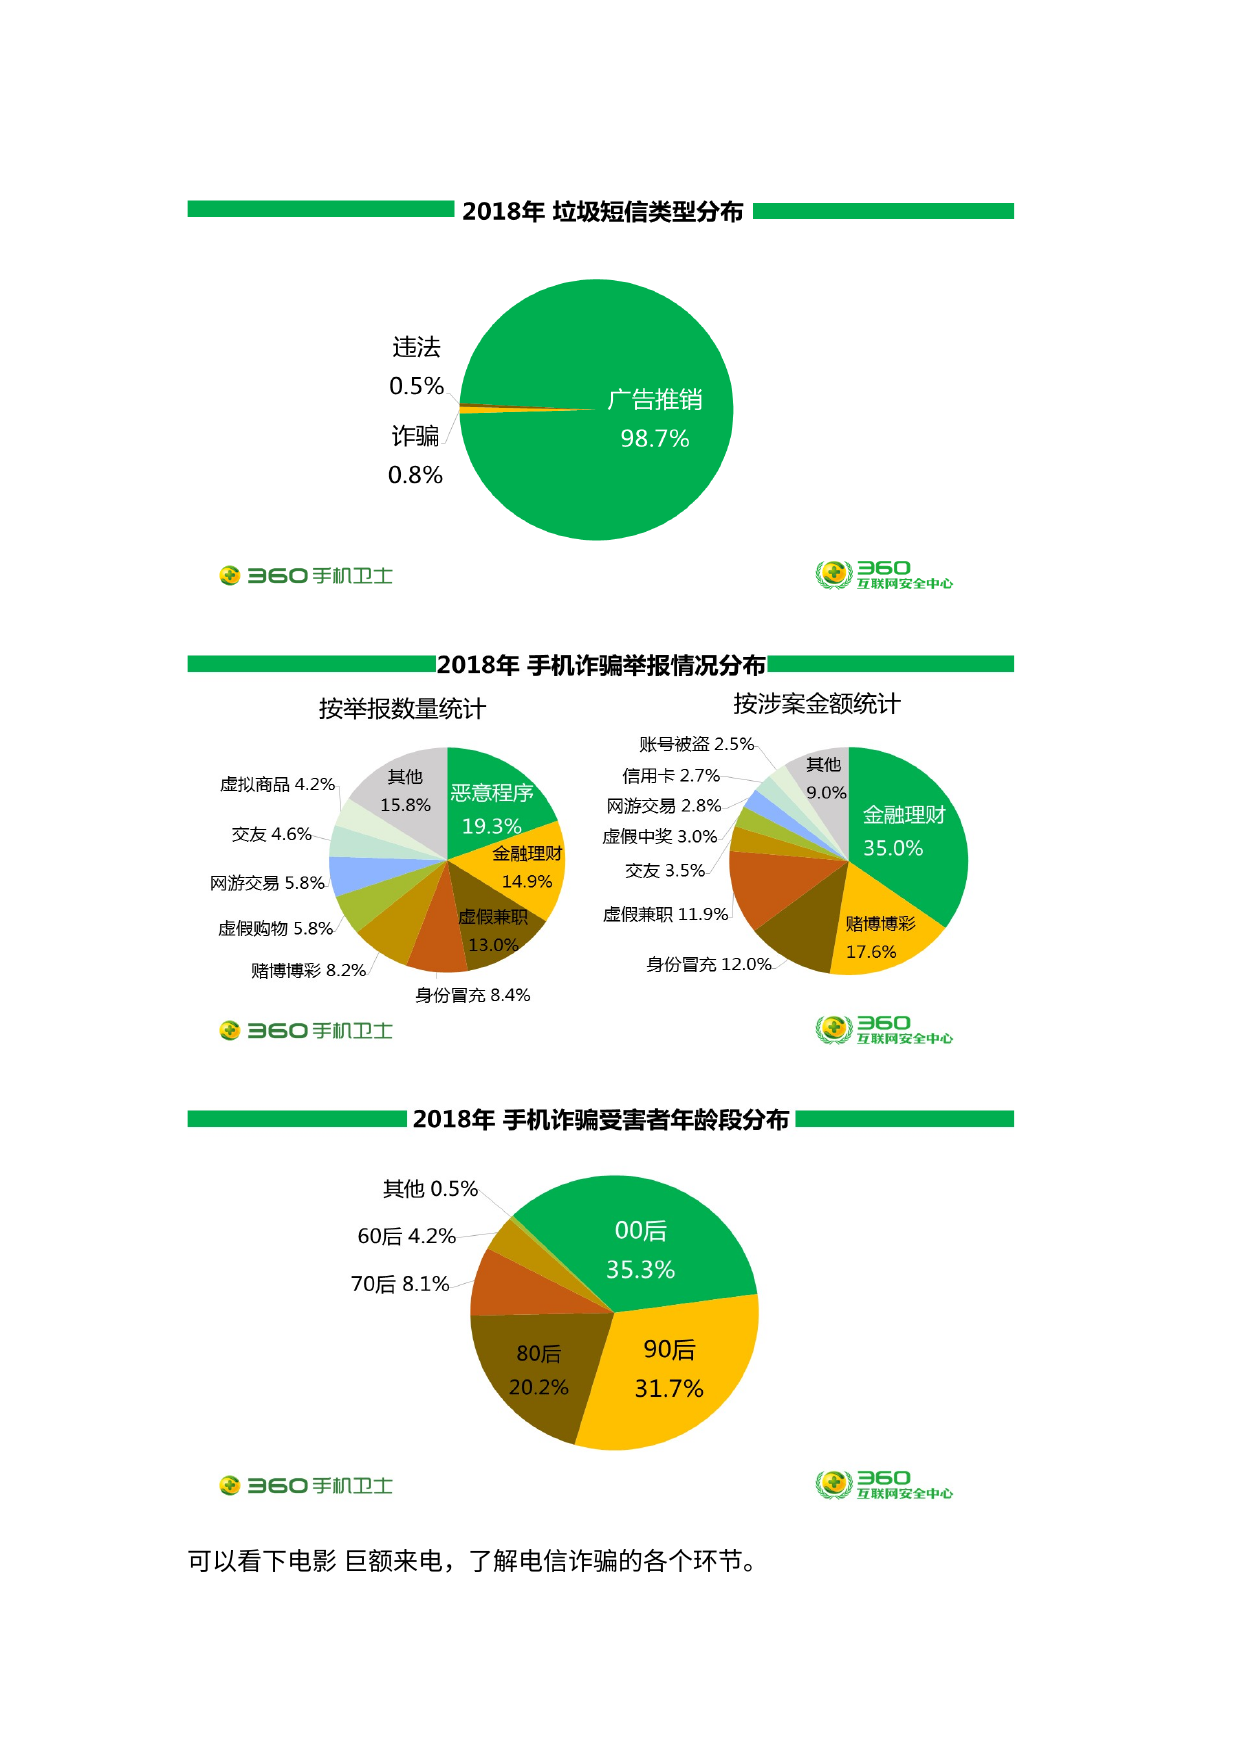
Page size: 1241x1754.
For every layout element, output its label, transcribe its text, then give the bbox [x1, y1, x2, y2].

picture [187, 168, 1015, 611]
picture [187, 623, 1015, 1066]
picture [187, 1078, 1015, 1521]
text 可以看下电影 巨额来电，了解电信诈骗的各个环节。 [187, 1527, 1053, 1592]
